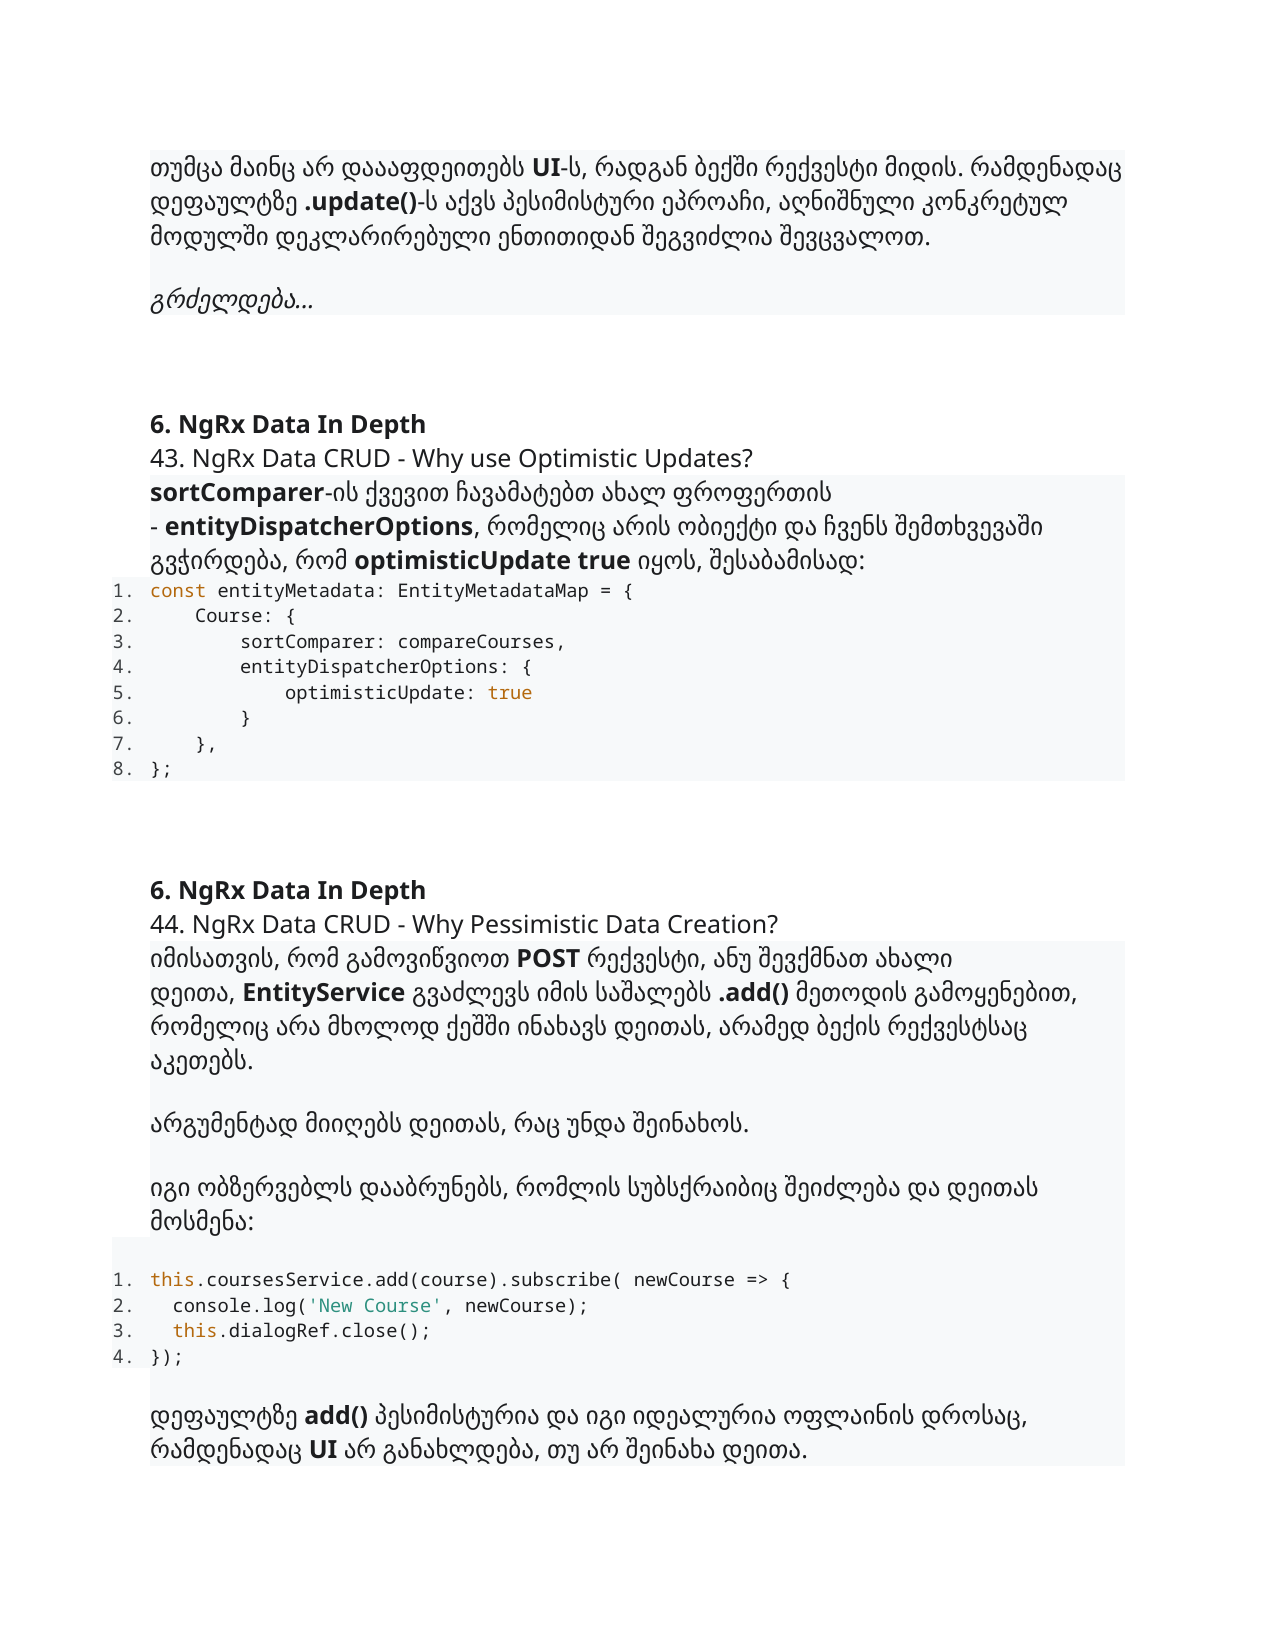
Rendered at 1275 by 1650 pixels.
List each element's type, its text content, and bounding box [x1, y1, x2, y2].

text გრძელდება... [150, 281, 1125, 315]
text იმისათვის, რომ გამოვიწვიოთ POST რექვესტი, ანუ შევქმნათ ახალი დეითა, EntityService გვაძლევს იმის საშალებს .add() მეთოდის გამოყენებით, რომელიც არა მხოლოდ ქეშში ინახავს დეითას, არამედ ბექის რექვესტსაც აკეთებს. [150, 941, 1125, 1077]
text sortComparer-ის ქვევით ჩავამატებთ ახალ ფროფერთის - entityDispatcherOptions, რომელიც არის ობიექტი და ჩვენს შემთხვევაში გვჭირდება, რომ optimisticUpdate true იყოს, შესაბამისად: [150, 475, 1125, 577]
list } [112, 704, 1125, 730]
list Course: { [112, 602, 1125, 628]
text თუმცა მაინც არ დაააფდეითებს UI-ს, რადგან ბექში რექვესტი მიდის. რამდენადაც დეფაულტზე .update()-ს აქვს პესიმისტური ეპროაჩი, აღნიშნული კონკრეტულ მოდულში დეკლარირებული ენთითიდან შეგვიძლია შევცვალოთ. [150, 150, 1125, 252]
list console.log('New Course', newCourse); [112, 1292, 1125, 1317]
text არგუმენტად მიიღებს დეითას, რაც უნდა შეინახოს. [150, 1106, 1125, 1140]
text 6. NgRx Data In Depth [150, 838, 1125, 906]
list const entityMetadata: EntityMetadataMap = { [112, 577, 1125, 602]
text იგი ობზერვებლს დააბრუნებს, რომლის სუბსქრაიბიც შეიძლება და დეითას მოსმენა: [150, 1169, 1125, 1237]
list }; [112, 756, 1125, 781]
text დეფაულტზე add() პესიმისტურია და იგი იდეალურია ოფლაინის დროსაც, რამდენადაც UI არ განახლდება, თუ არ შეინახა დეითა. [150, 1398, 1125, 1466]
text 44. NgRx Data CRUD - Why Pessimistic Data Creation? [150, 906, 1125, 941]
list optimisticUpdate: true [112, 679, 1125, 704]
list sortComparer: compareCourses, [112, 628, 1125, 653]
list this.dialogRef.close(); [112, 1317, 1125, 1343]
list this.coursesService.add(course).subscribe( newCourse => { [112, 1266, 1125, 1292]
list }); [112, 1343, 1125, 1368]
list }, [112, 730, 1125, 756]
text 6. NgRx Data In Depth [150, 373, 1125, 441]
list entityDispatcherOptions: { [112, 653, 1125, 679]
text 43. NgRx Data CRUD - Why use Optimistic Updates? [150, 441, 1125, 475]
